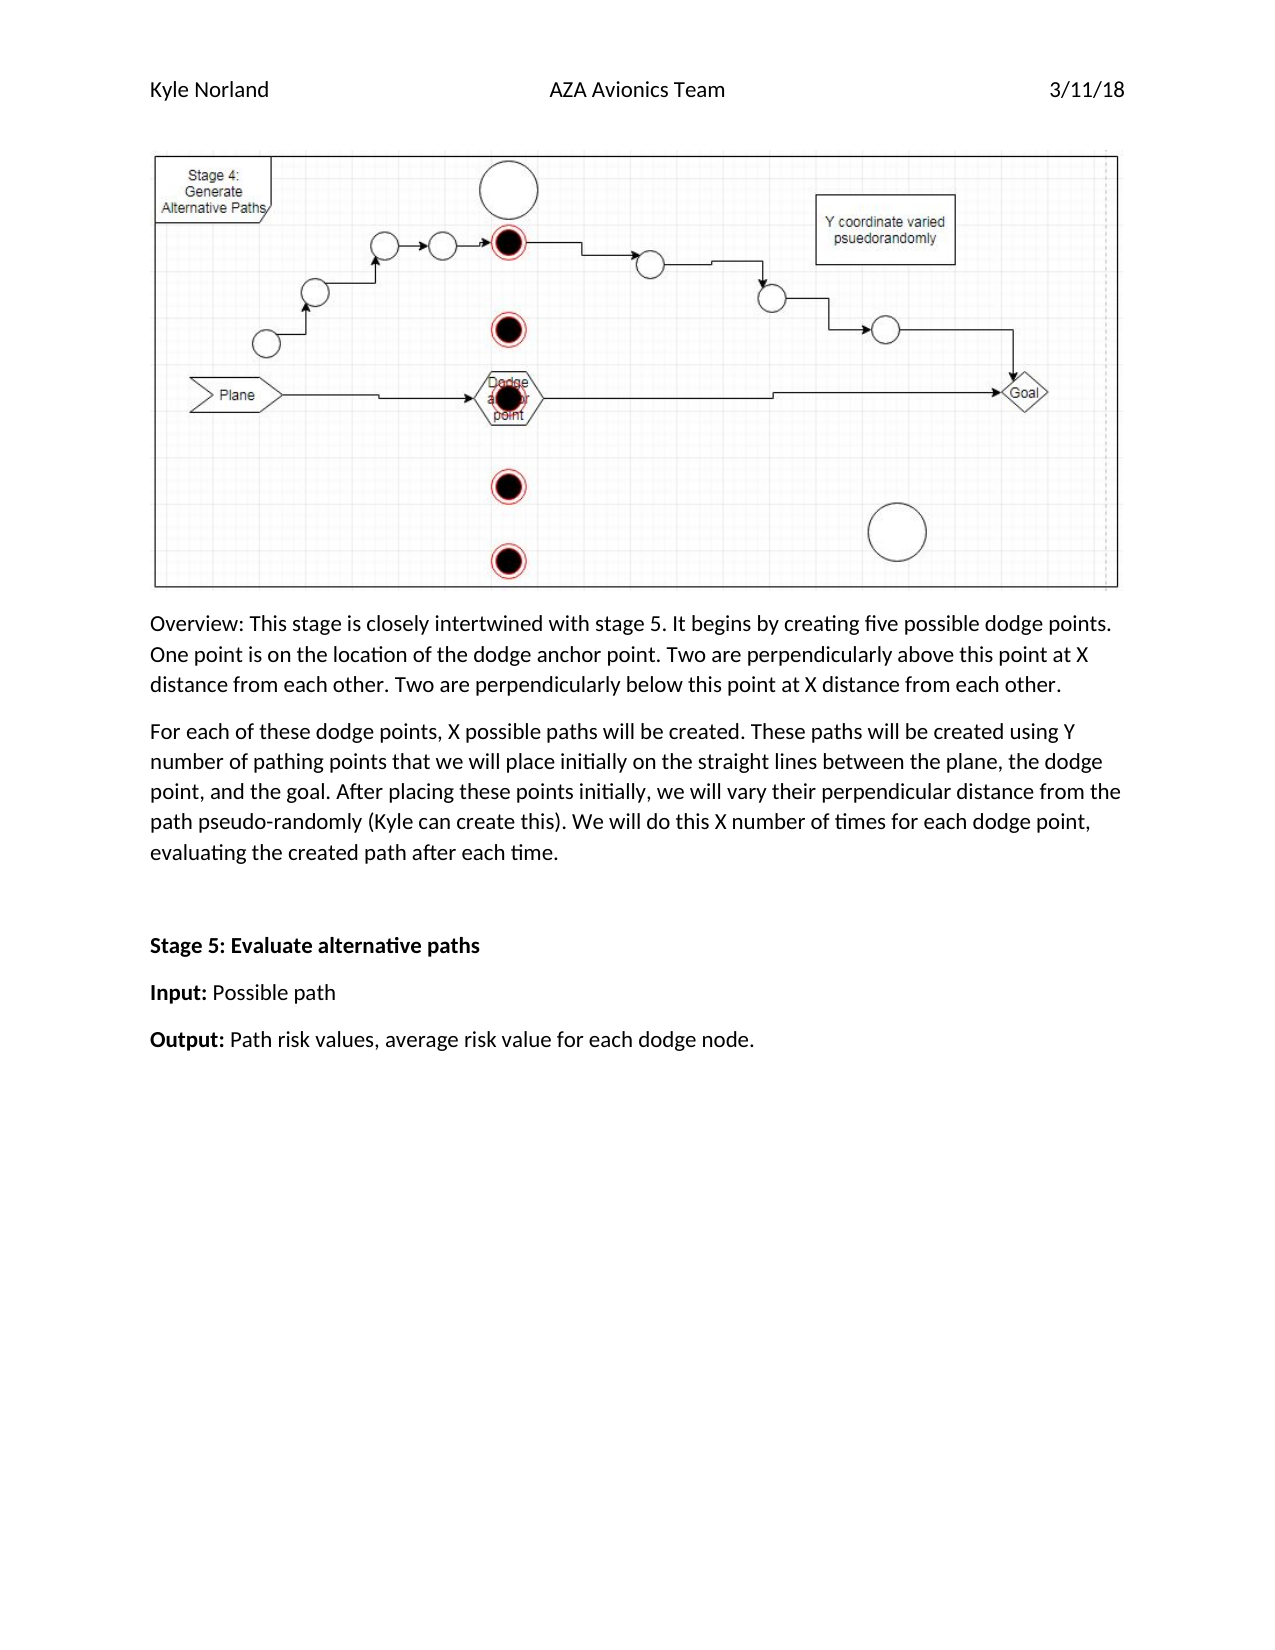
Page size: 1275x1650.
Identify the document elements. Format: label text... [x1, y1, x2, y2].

text Output: Path risk values, average risk value for each dodge node. [150, 1025, 1125, 1053]
picture [150, 150, 1124, 591]
text Input: Possible path [150, 978, 1125, 1006]
text Stage 5: Evaluate alternative paths [150, 931, 1125, 959]
text Overview: This stage is closely intertwined with stage 5. It begins by creating five possible dodge points. One point is on the location of the dodge anchor point. Two are perpendicularly above this point at X distance from each other. Two are perpendicularly below this point at X distance from each other. [150, 609, 1125, 698]
text For each of these dodge points, X possible paths will be created. These paths will be created using Y number of pathing points that we will place initially on the straight lines between the plane, the dodge point, and the goal. After placing these points initially, we will vary their perpendicular distance from the path pseudo-randomly (Kyle can create this). We will do this X number of times for each dodge point, evaluating the created path after each time. [150, 717, 1125, 866]
